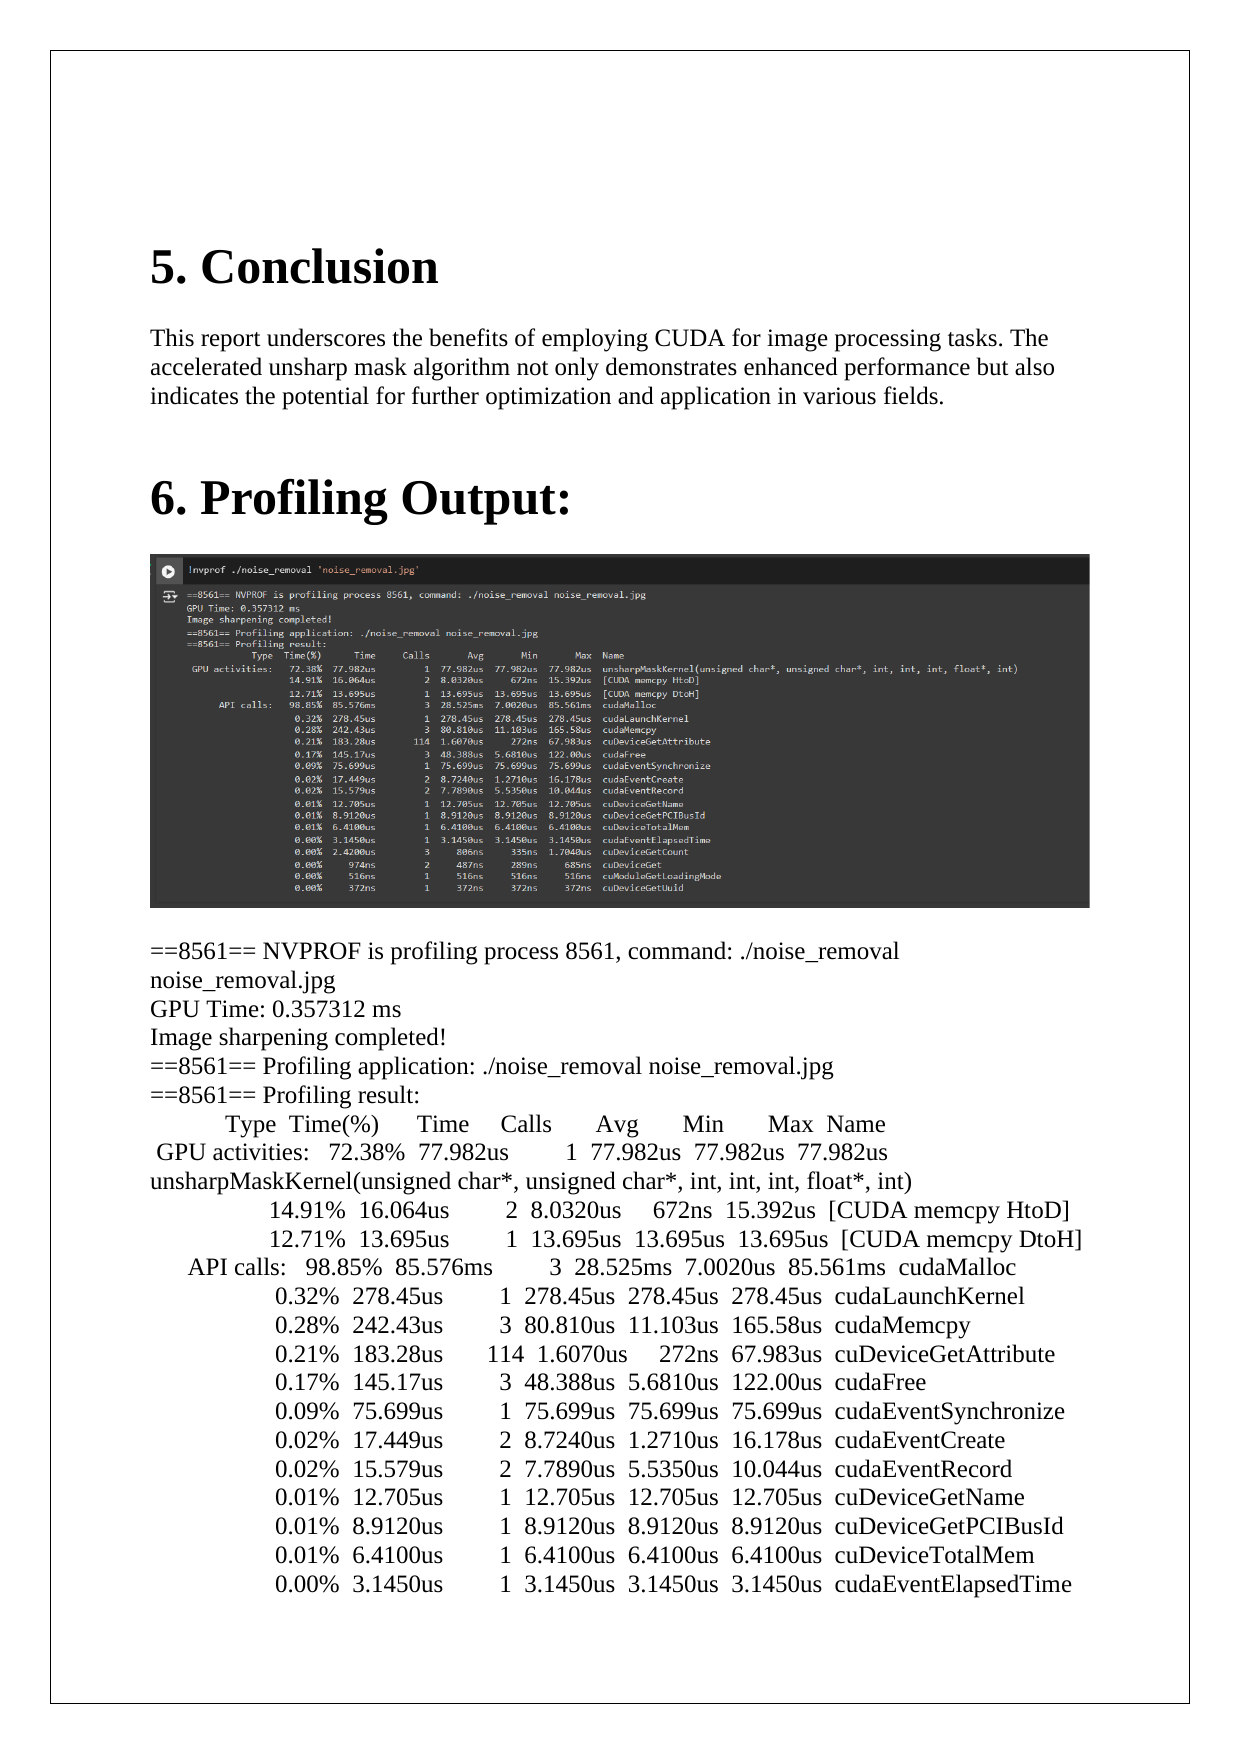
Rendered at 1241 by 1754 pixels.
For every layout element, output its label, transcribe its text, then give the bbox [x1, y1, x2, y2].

text 12.71% 13.695us 1 13.695us 13.695us 13.695us [CUDA memcpy DtoH] [150, 1224, 1090, 1252]
text ==8561== Profiling result: [150, 1080, 1090, 1109]
text 0.32% 278.45us 1 278.45us 278.45us 278.45us cudaLaunchKernel [150, 1281, 1090, 1310]
picture [150, 554, 1090, 908]
text 14.91% 16.064us 2 8.0320us 672ns 15.392us [CUDA memcpy HtoD] [150, 1195, 1090, 1224]
text Type Time(%) Time Calls Avg Min Max Name [150, 1109, 1090, 1137]
subtitle 5. Conclusion [150, 237, 1090, 294]
text ==8561== NVPROF is profiling process 8561, command: ./noise_removal noise_removal.jpg [150, 936, 1090, 994]
text 0.17% 145.17us 3 48.388us 5.6810us 122.00us cudaFree [150, 1367, 1090, 1396]
text 0.09% 75.699us 1 75.699us 75.699us 75.699us cudaEventSynchronize [150, 1396, 1090, 1425]
text Image sharpening completed! [150, 1022, 1090, 1051]
text 0.02% 15.579us 2 7.7890us 5.5350us 10.044us cudaEventRecord [150, 1454, 1090, 1482]
text 0.00% 3.1450us 1 3.1450us 3.1450us 3.1450us cudaEventElapsedTime [150, 1569, 1090, 1597]
text ==8561== Profiling application: ./noise_removal noise_removal.jpg [150, 1051, 1090, 1080]
subtitle 6. Profiling Output: [150, 467, 1090, 525]
text 0.28% 242.43us 3 80.810us 11.103us 165.58us cudaMemcpy [150, 1310, 1090, 1339]
text 0.01% 12.705us 1 12.705us 12.705us 12.705us cuDeviceGetName [150, 1482, 1090, 1511]
text This report underscores the benefits of employing CUDA for image processing tasks. The accelerated unsharp mask algorithm not only demonstrates enhanced performance but also indicates the potential for further optimization and application in various fields. [150, 323, 1090, 409]
text GPU Time: 0.357312 ms [150, 994, 1090, 1022]
text API calls: 98.85% 85.576ms 3 28.525ms 7.0020us 85.561ms cudaMalloc [150, 1252, 1090, 1281]
text GPU activities: 72.38% 77.982us 1 77.982us 77.982us 77.982us unsharpMaskKernel(unsigned char*, unsigned char*, int, int, int, float*, int) [150, 1137, 1090, 1195]
text 0.01% 8.9120us 1 8.9120us 8.9120us 8.9120us cuDeviceGetPCIBusId [150, 1511, 1090, 1540]
text 0.02% 17.449us 2 8.7240us 1.2710us 16.178us cudaEventCreate [150, 1425, 1090, 1454]
text 0.21% 183.28us 114 1.6070us 272ns 67.983us cuDeviceGetAttribute [150, 1339, 1090, 1367]
text 0.01% 6.4100us 1 6.4100us 6.4100us 6.4100us cuDeviceTotalMem [150, 1540, 1090, 1569]
